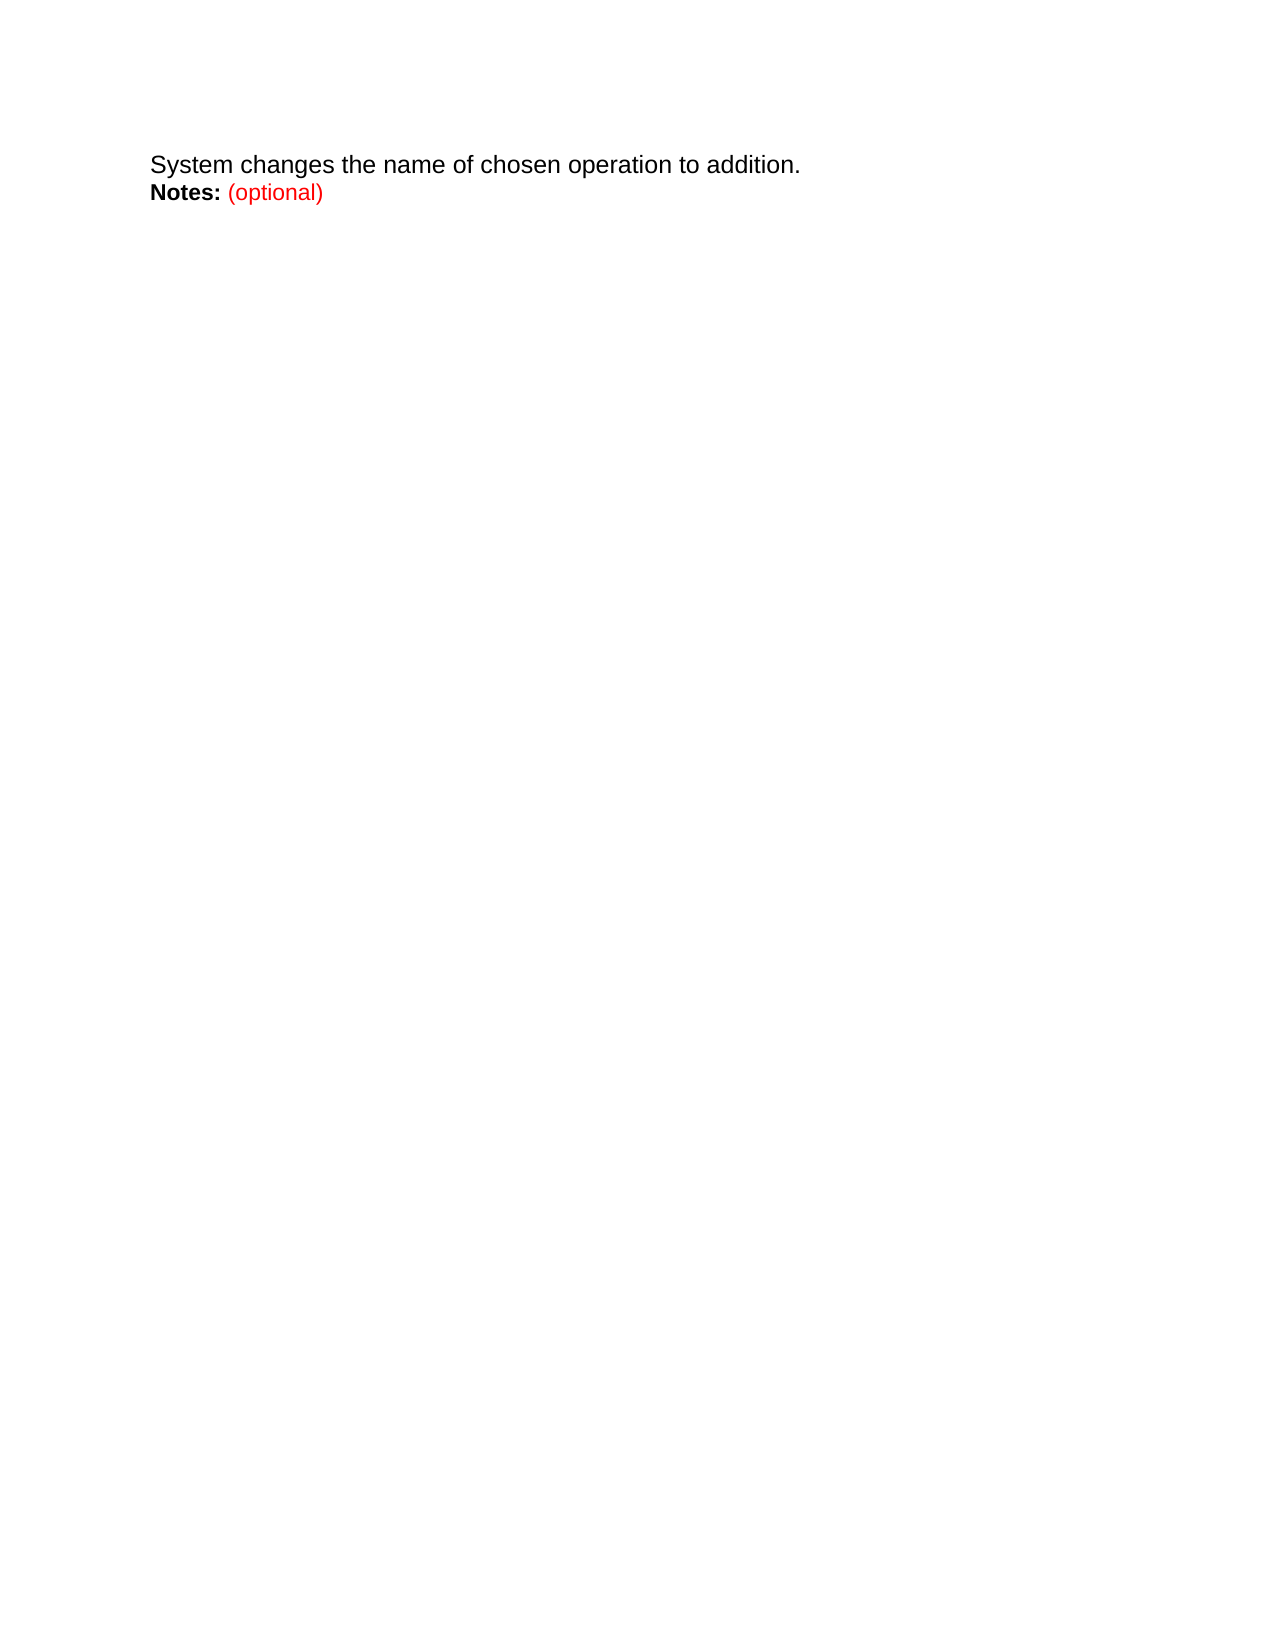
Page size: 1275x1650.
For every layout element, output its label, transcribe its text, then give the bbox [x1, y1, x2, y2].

text Notes: (optional) [150, 179, 1125, 205]
text System changes the name of chosen operation to addition. [150, 150, 1125, 179]
